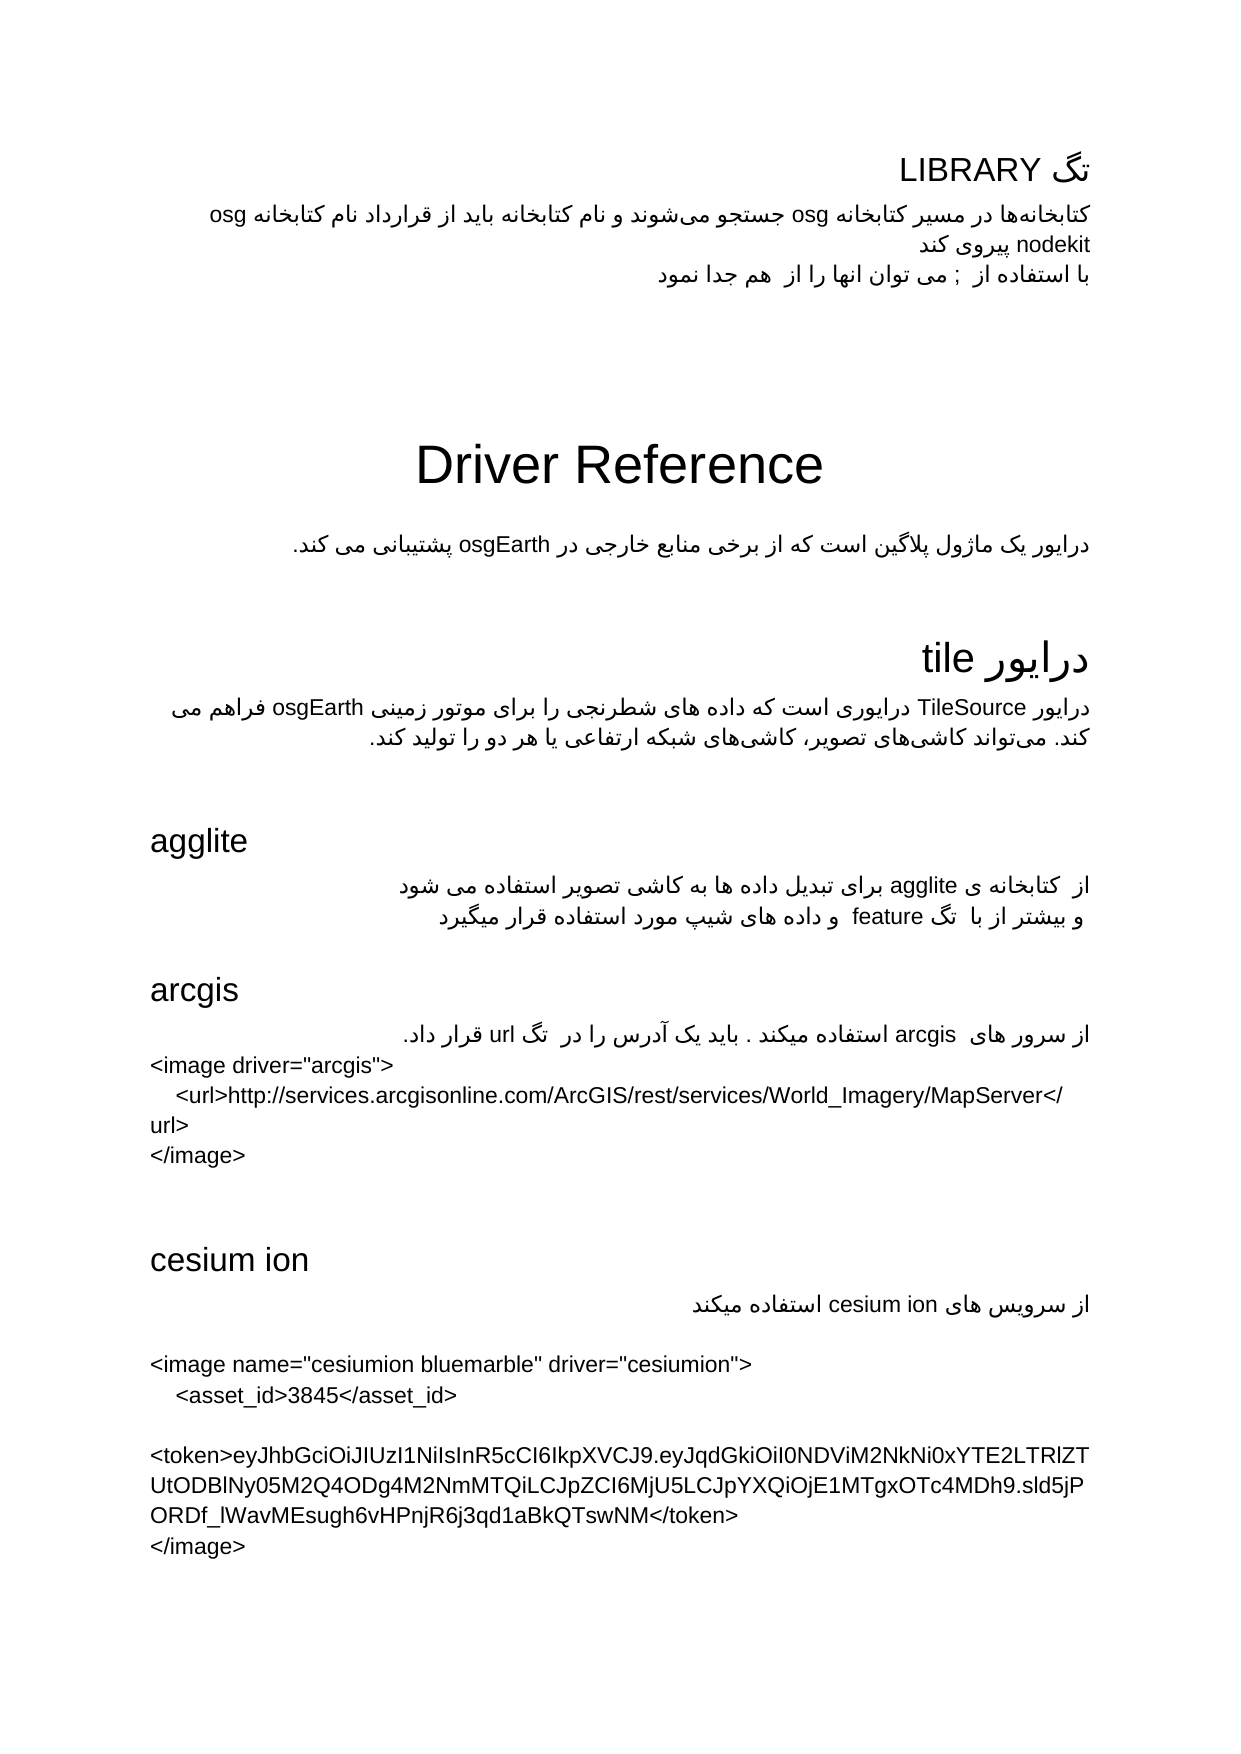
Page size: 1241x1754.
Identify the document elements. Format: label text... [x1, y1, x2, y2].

subtitle درایور tile [150, 633, 1090, 681]
title Driver Reference [150, 432, 1090, 494]
text کتابخانه‌ها در مسیر کتابخانه osg جستجو می‌شوند و نام کتابخانه باید از قرارداد نام کتابخانه osg nodekit پیروی کند [150, 201, 1090, 257]
text </image> [150, 1533, 1090, 1559]
text <url>http://services.arcgisonline.com/ArcGIS/rest/services/World_Imagery/MapServer</url> [150, 1082, 1090, 1138]
text و بیشتر از با تگ feature و داده های شیپ مورد استفاده قرار میگیرد [150, 903, 1090, 929]
subtitle agglite [150, 822, 1090, 860]
subtitle arcgis [150, 970, 1090, 1009]
text از کتابخانه ی agglite برای تبدیل داده ها به کاشی تصویر استفاده می شود [150, 872, 1090, 899]
text <asset_id>3845</asset_id> [150, 1382, 1090, 1408]
text <image driver="arcgis"> [150, 1052, 1090, 1078]
text از سرویس های cesium ion استفاده میکند [150, 1291, 1090, 1317]
subtitle cesium ion [150, 1240, 1090, 1278]
text از سرور های arcgis استفاده میکند . باید یک آدرس را در تگ url قرار داد. [150, 1021, 1090, 1048]
text <image name="cesiumion bluemarble" driver="cesiumion"> [150, 1351, 1090, 1378]
text درایور یک ماژول پلاگین است که از برخی منابع خارجی در osgEarth پشتیبانی می کند. [150, 531, 1090, 557]
text با استفاده از ; می توان انها را از هم جدا نمود [150, 261, 1090, 288]
subtitle تگ LIBRARY [150, 150, 1090, 188]
text </image> [150, 1142, 1090, 1168]
text درایور TileSource درایوری است که داده های شطرنجی را برای موتور زمینی osgEarth فراهم می کند. می‌تواند کاشی‌های تصویر، کاشی‌های شبکه ارتفاعی یا هر دو را تولید کند. [150, 693, 1090, 750]
text <token>eyJhbGciOiJIUzI1NiIsInR5cCI6IkpXVCJ9.eyJqdGkiOiI0NDViM2NkNi0xYTE2LTRlZTUtODBlNy05M2Q4ODg4M2NmMTQiLCJpZCI6MjU5LCJpYXQiOjE1MTgxOTc4MDh9.sld5jPORDf_lWavMEsugh6vHPnjR6j3qd1aBkQTswNM</token> [150, 1412, 1090, 1529]
